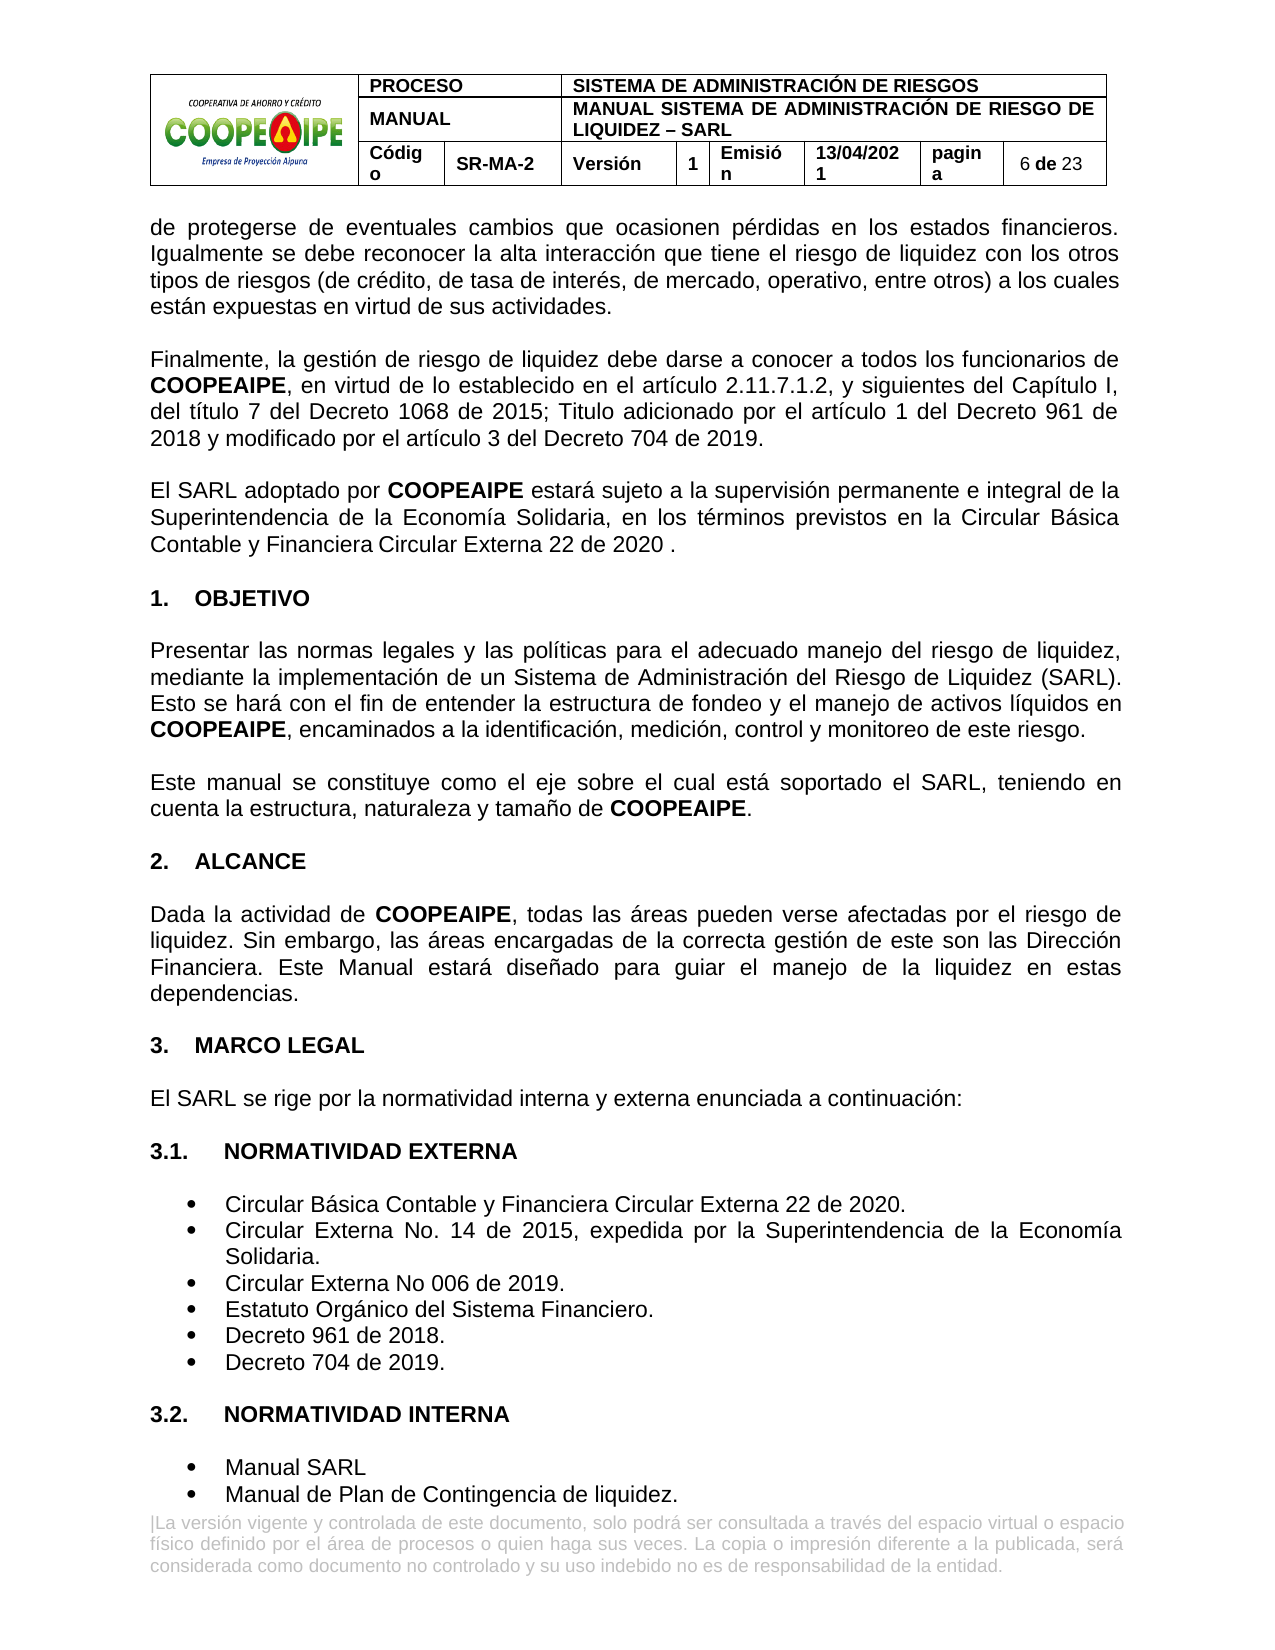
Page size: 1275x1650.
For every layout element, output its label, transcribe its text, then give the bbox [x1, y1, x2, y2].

list Circular Externa No 006 de 2019. [187, 1270, 1123, 1296]
list Manual SARL [187, 1454, 1123, 1481]
list Estatuto Orgánico del Sistema Financiero. [187, 1296, 1123, 1322]
list Decreto 704 de 2019. [187, 1349, 1123, 1375]
text Este manual se constituye como el eje sobre el cual está soportado el SARL, teniendo en cuenta la estructura, naturaleza y tamaño de COOPEAIPE. [150, 769, 1123, 822]
text El SARL adoptado por COOPEAIPE estará sujeto a la supervisión permanente e integral de la Superintendencia de la Economía Solidaria, en los términos previstos en la Circular Básica Contable y Financiera Circular Externa 22 de 2020 . [150, 477, 1120, 558]
subtitle 3.2. NORMATIVIDAD INTERNA [150, 1401, 1125, 1428]
list Decreto 961 de 2018. [187, 1322, 1123, 1349]
list Circular Básica Contable y Financiera Circular Externa 22 de 2020. [187, 1191, 1123, 1217]
list MARCO LEGAL [150, 1032, 1123, 1059]
text Presentar las normas legales y las políticas para el adecuado manejo del riesgo de liquidez, mediante la implementación de un Sistema de Administración del Riesgo de Liquidez (SARL). Esto se hará con el fin de entender la estructura de fondeo y el manejo de activos líquidos en COOPEAIPE, encaminados a la identificación, medición, control y monitoreo de este riesgo. [150, 637, 1123, 743]
list OBJETIVO [150, 584, 1123, 611]
list Circular Externa No. 14 de 2015, expedida por la Superintendencia de la Economía Solidaria. [187, 1217, 1123, 1270]
picture [161, 89, 346, 170]
text Finalmente, la gestión de riesgo de liquidez debe darse a conocer a todos los funcionarios de COOPEAIPE, en virtud de lo establecido en el artículo 2.11.7.1.2, y siguientes del Capítulo I, del título 7 del Decreto 1068 de 2015; Titulo adicionado por el artículo 1 del Decreto 961 de 2018 y modificado por el artículo 3 del Decreto 704 de 2019. [150, 346, 1120, 451]
text Dada la actividad de COOPEAIPE, todas las áreas pueden verse afectadas por el riesgo de liquidez. Sin embargo, las áreas encargadas de la correcta gestión de este son las Dirección Financiera. Este Manual estará diseñado para guiar el manejo de la liquidez en estas dependencias. [150, 901, 1123, 1006]
text El SARL se rige por la normatividad interna y externa enunciada a continuación: [150, 1085, 1123, 1112]
list ALCANCE [150, 848, 1123, 874]
list Manual de Plan de Contingencia de liquidez. [187, 1481, 1123, 1507]
subtitle 3.1. NORMATIVIDAD EXTERNA [150, 1138, 1125, 1164]
